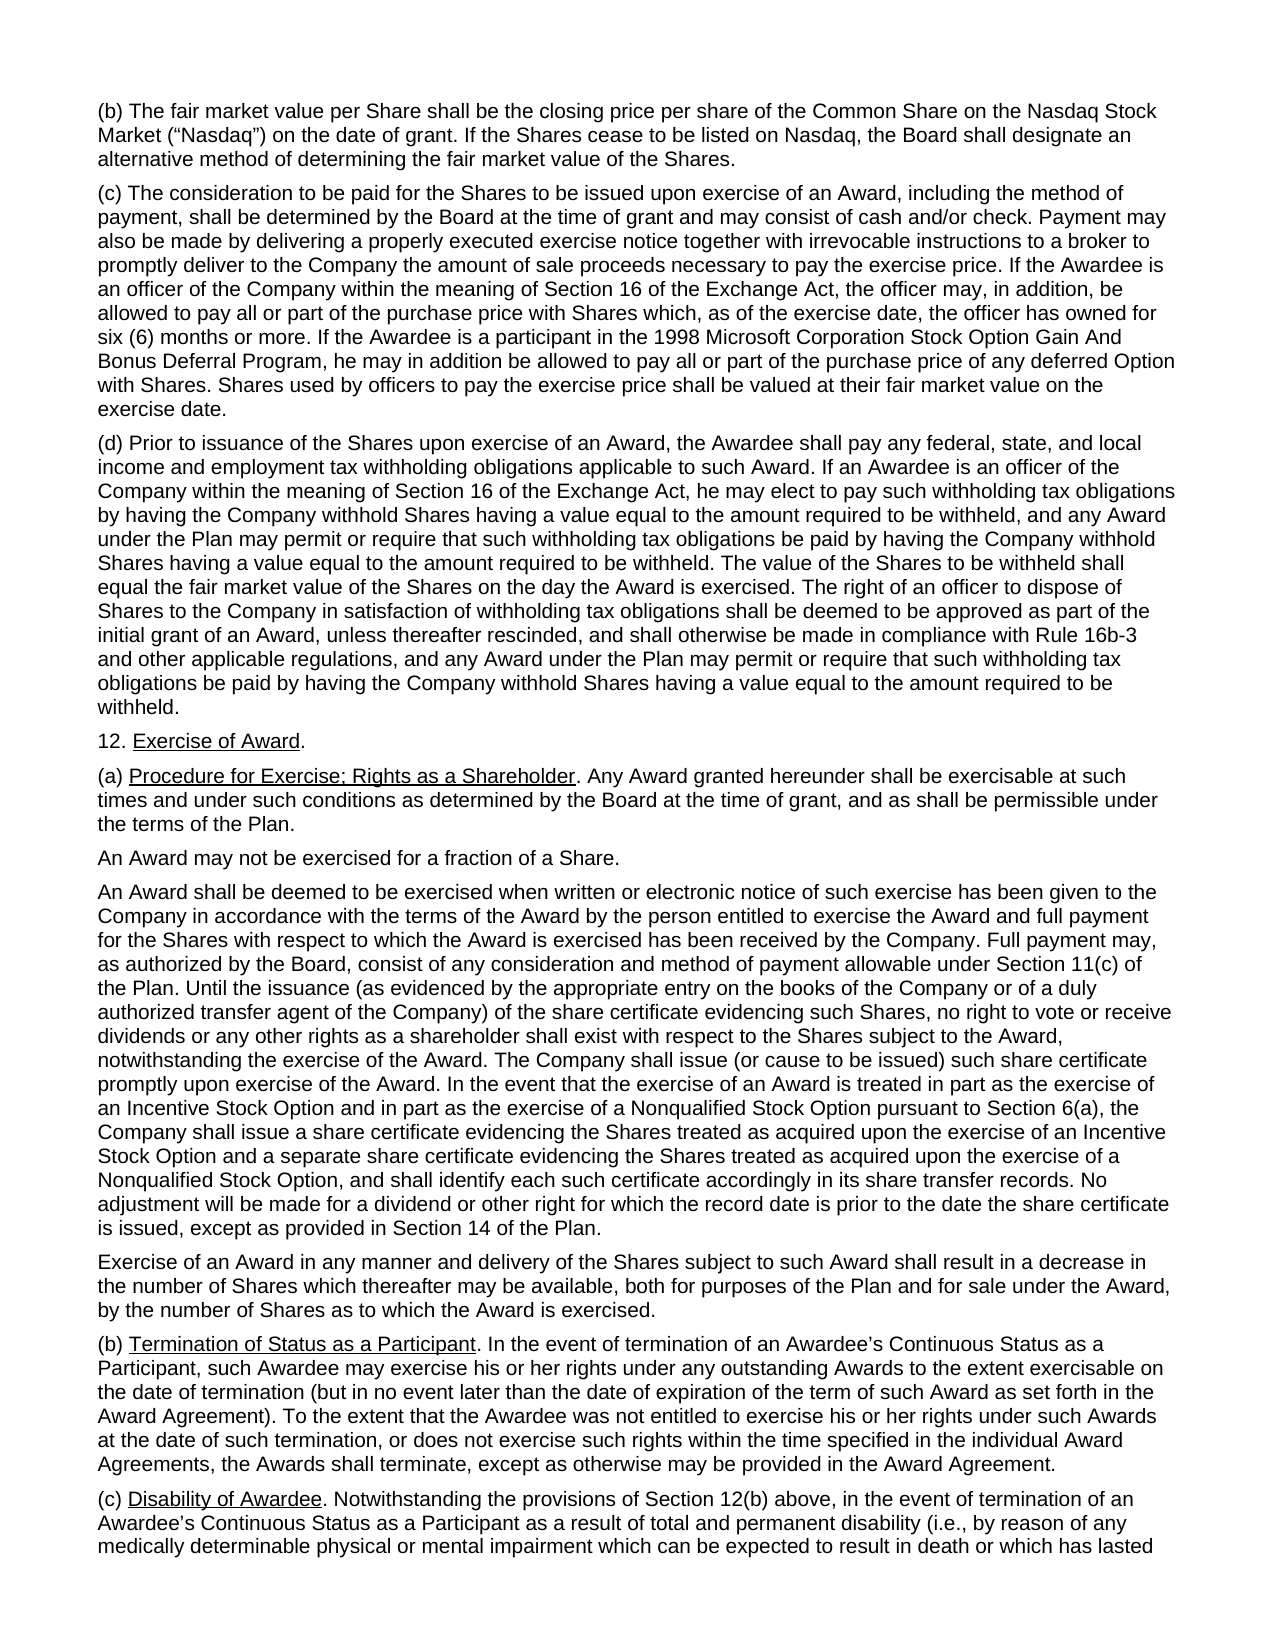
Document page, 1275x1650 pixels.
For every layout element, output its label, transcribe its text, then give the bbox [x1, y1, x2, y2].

text 12. Exercise of Award. [97, 729, 1177, 753]
text Exercise of an Award in any manner and delivery of the Shares subject to such Award shall result in a decrease in the number of Shares which thereafter may be available, both for purposes of the Plan and for sale under the Award, by the number of Shares as to which the Award is exercised. [97, 1250, 1177, 1322]
text An Award shall be deemed to be exercised when written or electronic notice of such exercise has been given to the Company in accordance with the terms of the Award by the person entitled to exercise the Award and full payment for the Shares with respect to which the Award is exercised has been received by the Company. Full payment may, as authorized by the Board, consist of any consideration and method of payment allowable under Section 11(c) of the Plan. Until the issuance (as evidenced by the appropriate entry on the books of the Company or of a duly authorized transfer agent of the Company) of the share certificate evidencing such Shares, no right to vote or receive dividends or any other rights as a shareholder shall exist with respect to the Shares subject to the Award, notwithstanding the exercise of the Award. The Company shall issue (or cause to be issued) such share certificate promptly upon exercise of the Award. In the event that the exercise of an Award is treated in part as the exercise of an Incentive Stock Option and in part as the exercise of a Nonqualified Stock Option pursuant to Section 6(a), the Company shall issue a share certificate evidencing the Shares treated as acquired upon the exercise of an Incentive Stock Option and a separate share certificate evidencing the Shares treated as acquired upon the exercise of a Nonqualified Stock Option, and shall identify each such certificate accordingly in its share transfer records. No adjustment will be made for a dividend or other right for which the record date is prior to the date the share certificate is issued, except as provided in Section 14 of the Plan. [97, 880, 1177, 1239]
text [97, 1486, 1177, 1558]
text (b) The fair market value per Share shall be the closing price per share of the Common Share on the Nasdaq Stock Market (“Nasdaq”) on the date of grant. If the Shares cease to be listed on Nasdaq, the Board shall designate an alternative method of determining the fair market value of the Shares. [97, 99, 1177, 171]
text (a) Procedure for Exercise; Rights as a Shareholder. Any Award granted hereunder shall be exercisable at such times and under such conditions as determined by the Board at the time of grant, and as shall be permissible under the terms of the Plan. [97, 763, 1177, 835]
text (b) Termination of Status as a Participant. In the event of termination of an Awardee’s Continuous Status as a Participant, such Awardee may exercise his or her rights under any outstanding Awards to the extent exercisable on the date of termination (but in no event later than the date of expiration of the term of such Award as set forth in the Award Agreement). To the extent that the Awardee was not entitled to exercise his or her rights under such Awards at the date of such termination, or does not exercise such rights within the time specified in the individual Award Agreements, the Awards shall terminate, except as otherwise may be provided in the Award Agreement. [97, 1332, 1177, 1476]
text An Award may not be exercised for a fraction of a Share. [97, 846, 1177, 870]
text (d) Prior to issuance of the Shares upon exercise of an Award, the Awardee shall pay any federal, state, and local income and employment tax withholding obligations applicable to such Award. If an Awardee is an officer of the Company within the meaning of Section 16 of the Exchange Act, he may elect to pay such withholding tax obligations by having the Company withhold Shares having a value equal to the amount required to be withheld, and any Award under the Plan may permit or require that such withholding tax obligations be paid by having the Company withhold Shares having a value equal to the amount required to be withheld. The value of the Shares to be withheld shall equal the fair market value of the Shares on the day the Award is exercised. The right of an officer to dispose of Shares to the Company in satisfaction of withholding tax obligations shall be deemed to be approved as part of the initial grant of an Award, unless thereafter rescinded, and shall otherwise be made in compliance with Rule 16b-3 and other applicable regulations, and any Award under the Plan may permit or require that such withholding tax obligations be paid by having the Company withhold Shares having a value equal to the amount required to be withheld. [97, 431, 1177, 719]
text (c) The consideration to be paid for the Shares to be issued upon exercise of an Award, including the method of payment, shall be determined by the Board at the time of grant and may consist of cash and/or check. Payment may also be made by delivering a properly executed exercise notice together with irrevocable instructions to a broker to promptly deliver to the Company the amount of sale proceeds necessary to pay the exercise price. If the Awardee is an officer of the Company within the meaning of Section 16 of the Exchange Act, the officer may, in addition, be allowed to pay all or part of the purchase price with Shares which, as of the exercise date, the officer has owned for six (6) months or more. If the Awardee is a participant in the 1998 Microsoft Corporation Stock Option Gain And Bonus Deferral Program, he may in addition be allowed to pay all or part of the purchase price of any deferred Option with Shares. Shares used by officers to pay the exercise price shall be valued at their fair market value on the exercise date. [97, 181, 1177, 421]
